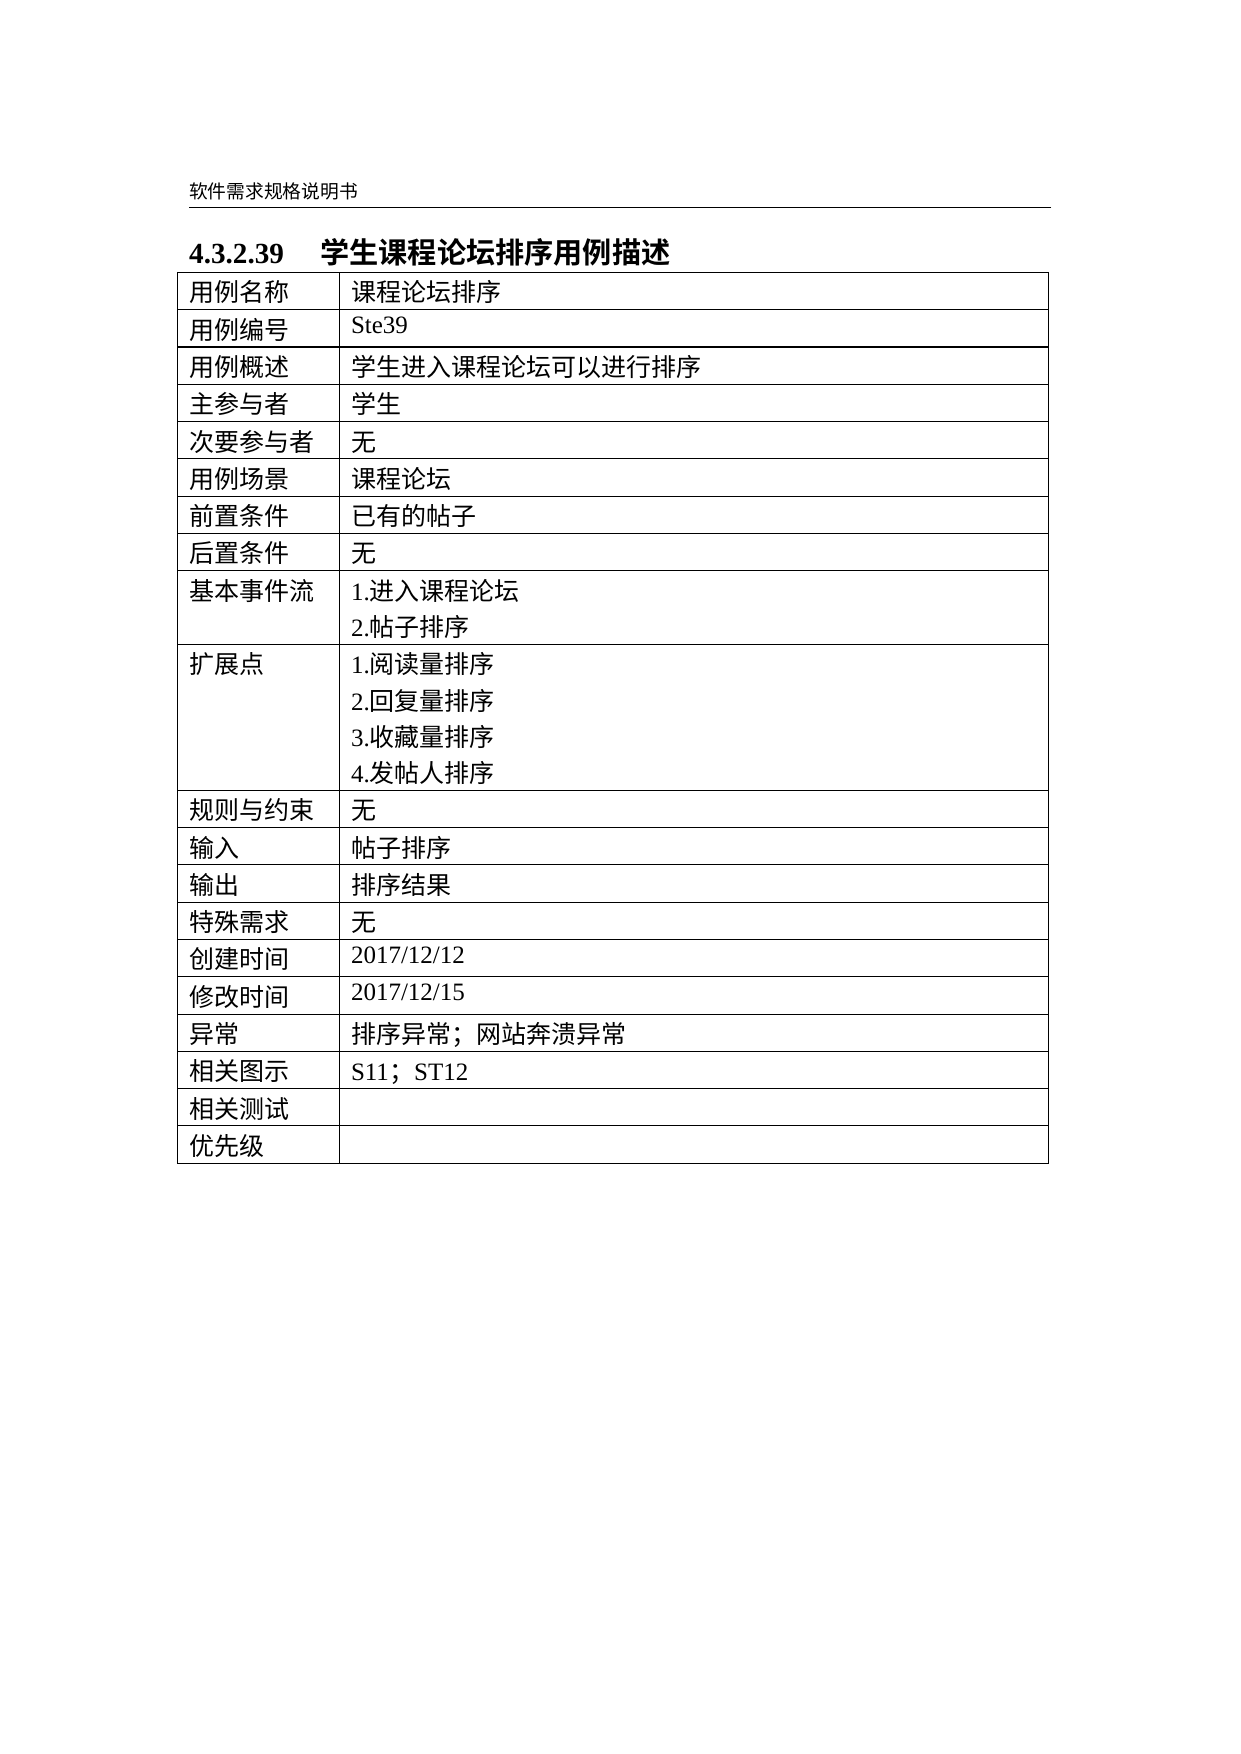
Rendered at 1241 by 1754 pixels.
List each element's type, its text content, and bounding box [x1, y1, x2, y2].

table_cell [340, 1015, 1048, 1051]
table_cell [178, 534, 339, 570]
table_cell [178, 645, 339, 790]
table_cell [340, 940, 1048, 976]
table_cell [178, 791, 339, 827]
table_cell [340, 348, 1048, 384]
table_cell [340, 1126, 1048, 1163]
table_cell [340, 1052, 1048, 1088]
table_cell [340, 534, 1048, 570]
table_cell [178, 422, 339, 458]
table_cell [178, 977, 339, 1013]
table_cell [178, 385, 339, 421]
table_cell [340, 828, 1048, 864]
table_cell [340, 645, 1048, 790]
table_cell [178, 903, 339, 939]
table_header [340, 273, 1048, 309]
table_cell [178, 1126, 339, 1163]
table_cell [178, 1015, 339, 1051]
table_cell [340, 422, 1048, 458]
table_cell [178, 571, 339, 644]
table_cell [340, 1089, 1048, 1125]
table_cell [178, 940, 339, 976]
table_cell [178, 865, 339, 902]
subtitle 学生课程论坛排序用例描述 [189, 229, 1051, 272]
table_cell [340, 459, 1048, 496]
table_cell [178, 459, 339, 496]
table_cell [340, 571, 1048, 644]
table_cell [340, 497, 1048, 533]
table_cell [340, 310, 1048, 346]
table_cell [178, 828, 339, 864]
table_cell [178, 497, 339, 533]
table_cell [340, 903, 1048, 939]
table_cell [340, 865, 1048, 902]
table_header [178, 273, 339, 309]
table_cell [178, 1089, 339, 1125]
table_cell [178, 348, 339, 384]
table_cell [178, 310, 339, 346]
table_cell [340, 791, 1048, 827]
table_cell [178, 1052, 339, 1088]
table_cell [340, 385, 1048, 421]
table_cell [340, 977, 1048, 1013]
